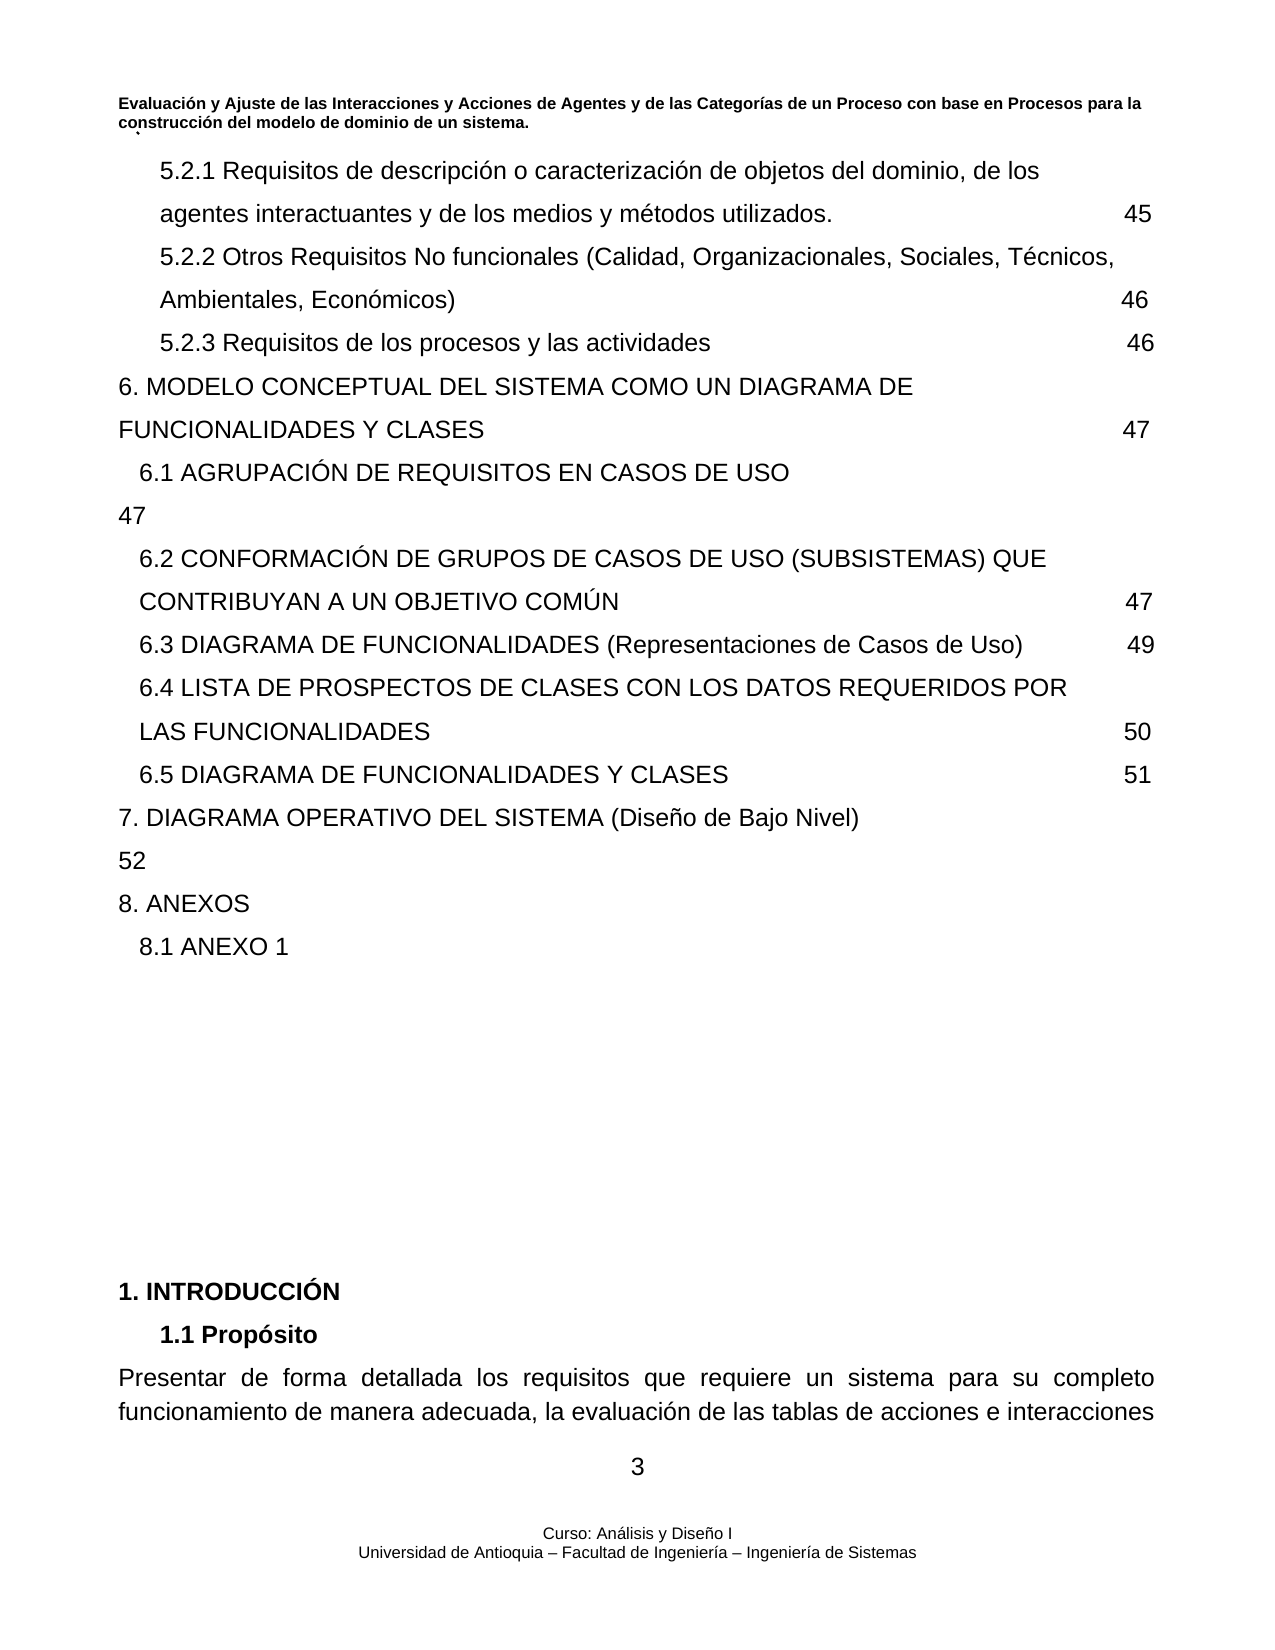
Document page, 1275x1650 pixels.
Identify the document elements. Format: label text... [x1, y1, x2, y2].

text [118, 1363, 1157, 1425]
text 6.5 DIAGRAMA DE FUNCIONALIDADES Y CLASES 51 [118, 760, 1157, 788]
text 6.2 CONFORMACIÓN DE GRUPOS DE CASOS DE USO (SUBSISTEMAS) QUE [118, 544, 1157, 573]
text 6. MODELO CONCEPTUAL DEL SISTEMA COMO UN DIAGRAMA DE [118, 372, 1157, 400]
text 5.2.3 Requisitos de los procesos y las actividades 46 [118, 328, 1157, 357]
text 5.2.2 Otros Requisitos No funcionales (Calidad, Organizacionales, Sociales, Técnicos, [118, 242, 1157, 271]
text Ambientales, Económicos) 46 [118, 285, 1157, 314]
text 6.3 DIAGRAMA DE FUNCIONALIDADES (Representaciones de Casos de Uso) 49 [118, 630, 1157, 659]
text agentes interactuantes y de los medios y métodos utilizados. 45 [118, 199, 1157, 228]
text 7. DIAGRAMA OPERATIVO DEL SISTEMA (Diseño de Bajo Nivel) 52 [118, 803, 1157, 875]
text 6.4 LISTA DE PROSPECTOS DE CLASES CON LOS DATOS REQUERIDOS POR [118, 673, 1157, 702]
subtitle 1. INTRODUCCIÓN [118, 1277, 1157, 1306]
text 5.2.1 Requisitos de descripción o caracterización de objetos del dominio, de los [118, 156, 1157, 185]
text 1.1 Propósito [118, 1320, 1157, 1349]
text LAS FUNCIONALIDADES 50 [118, 717, 1157, 745]
text FUNCIONALIDADES Y CLASES 47 [118, 415, 1157, 443]
text 8.1 ANEXO 1 [118, 932, 1157, 961]
text 8. ANEXOS [118, 889, 1157, 918]
text 6.1 AGRUPACIÓN DE REQUISITOS EN CASOS DE USO 47 [118, 458, 1157, 530]
text CONTRIBUYAN A UN OBJETIVO COMÚN 47 [118, 587, 1157, 616]
